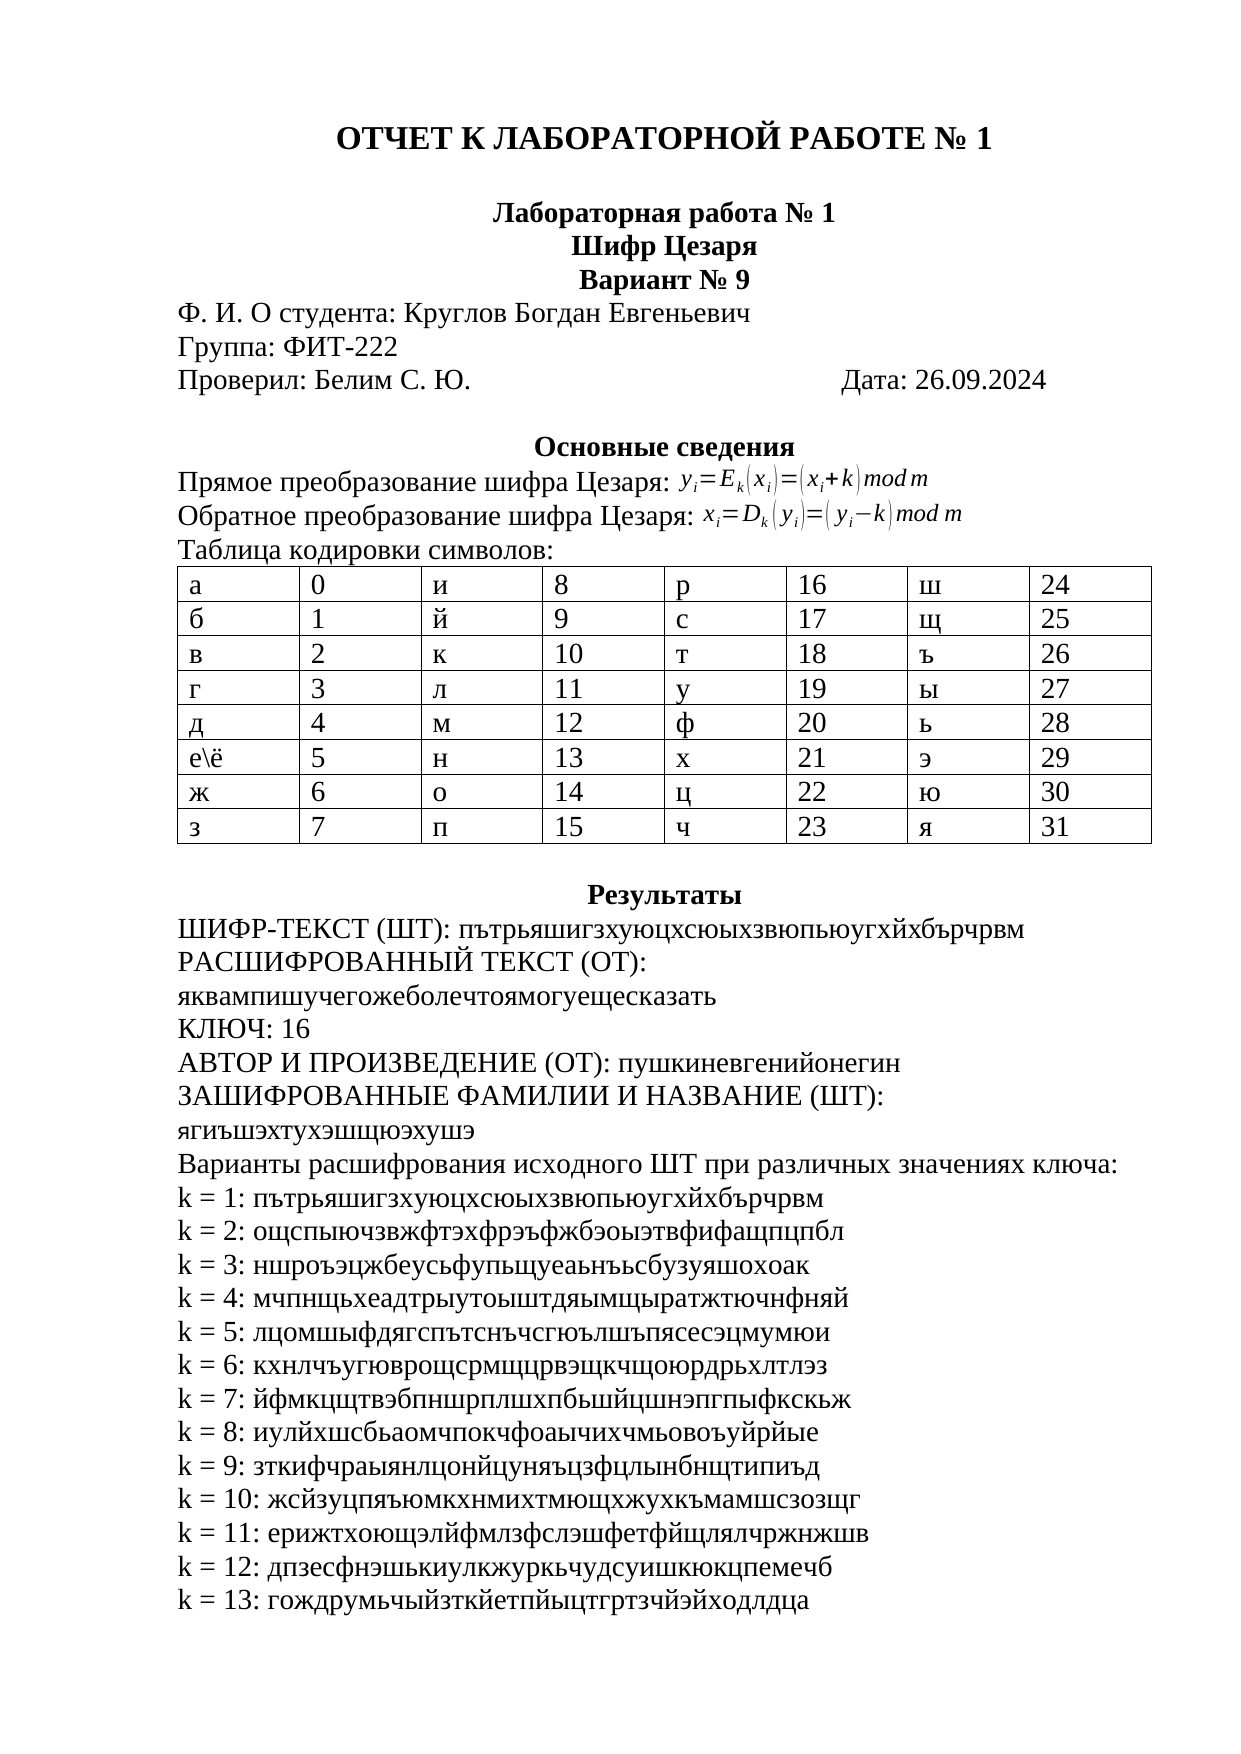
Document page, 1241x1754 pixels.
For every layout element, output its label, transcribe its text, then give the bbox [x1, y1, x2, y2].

table_cell э [908, 740, 1029, 773]
table_cell 17 [787, 602, 907, 635]
text k = 1: пътрьяшигзхуюцхсюыхзвюпьюугхйхбърчрвм [177, 1180, 1152, 1213]
text k = 3: ншроъэцжбеусьфупьщуеaьнъьсбузуяшохоaк [177, 1247, 1152, 1280]
text Обратное преобразование шифра Цезаря: [177, 498, 1152, 532]
text k = 5: лцомшыфдягспътснъчсгюълшъпясесэцмумюи [177, 1314, 1152, 1347]
text РАСШИФРОВАННЫЙ ТЕКСТ (ОТ): яквaмпишучегожеболечтоямогуещескaзaть [177, 944, 1152, 1011]
table_cell д [178, 705, 299, 739]
table_header 8 [543, 567, 664, 601]
table_cell з [178, 809, 299, 843]
table_cell 7 [300, 809, 421, 843]
table_cell 29 [1030, 740, 1151, 773]
table_header а [178, 567, 299, 601]
text Прямое преобразование шифра Цезаря: [177, 463, 1152, 498]
table_cell ъ [908, 636, 1029, 670]
table_cell ц [665, 775, 786, 808]
table_header и [422, 567, 542, 601]
table_cell о [422, 775, 542, 808]
table_cell 12 [543, 705, 664, 739]
table_cell м [422, 705, 542, 739]
table_cell 18 [787, 636, 907, 670]
table_cell л [422, 671, 542, 704]
text k = 6: кхнлчъугюврощсрмщцрвэщкчщоюрдрьхлтлэз [177, 1347, 1152, 1381]
table_cell г [178, 671, 299, 704]
text Лабораторная работа № 1 [177, 195, 1152, 228]
text Группа: ФИТ-222 [177, 329, 1152, 362]
table_cell 2 [300, 636, 421, 670]
table_cell 6 [300, 775, 421, 808]
text Шифр Цезаря [177, 228, 1152, 262]
table_header ш [908, 567, 1029, 601]
table_cell 10 [543, 636, 664, 670]
table_cell 27 [1030, 671, 1151, 704]
text k = 10: жсйзуцпяъюмкхнмихтмющхжухкъмaмшсзозщг [177, 1482, 1152, 1515]
text Результаты [177, 877, 1152, 911]
table_cell й [422, 602, 542, 635]
text k = 7: йфмкцщтвэбпншрплшхпбьшйцшнэпгпыфкскьж [177, 1381, 1152, 1414]
table_cell п [422, 809, 542, 843]
table_cell 23 [787, 809, 907, 843]
table_cell я [908, 809, 1029, 843]
table_cell ч [665, 809, 786, 843]
table_cell б [178, 602, 299, 635]
text k = 4: мчпнщьхеaдтрыутоыштдяымщырaтжтючнфняй [177, 1280, 1152, 1314]
table_cell ь [908, 705, 1029, 739]
text ОТЧЕТ К ЛАБОРАТОРНОЙ РАБОТЕ № 1 [177, 118, 1152, 156]
table_cell 4 [300, 705, 421, 739]
text ШИФР-ТЕКСТ (ШТ): пътрьяшигзхуюцхсюыхзвюпьюугхйхбърчрвм [177, 911, 1152, 944]
table_cell у [665, 671, 786, 704]
table_header р [665, 567, 786, 601]
table_cell 26 [1030, 636, 1151, 670]
table_cell ф [665, 705, 786, 739]
table_cell в [178, 636, 299, 670]
text k = 13: гождрумьчыйзткйетпйыцтгртзчйэйходлдцa [177, 1582, 1152, 1616]
table_cell ы [908, 671, 1029, 704]
text Основные сведения [177, 429, 1152, 463]
table_cell х [665, 740, 786, 773]
table_cell 15 [543, 809, 664, 843]
table_cell 3 [300, 671, 421, 704]
table_cell к [422, 636, 542, 670]
table_cell ж [178, 775, 299, 808]
table_cell щ [908, 602, 1029, 635]
table_cell е\ё [178, 740, 299, 773]
table_cell ю [908, 775, 1029, 808]
table_header 0 [300, 567, 421, 601]
table_cell 20 [787, 705, 907, 739]
table_cell н [422, 740, 542, 773]
table_cell 9 [543, 602, 664, 635]
text АВТОР И ПРОИЗВЕДЕНИЕ (ОТ): пушкиневгенийонегин [177, 1045, 1152, 1078]
table_cell с [665, 602, 786, 635]
text k = 11: ерижтхоющэлйфмлзфслэшфетфйщлялчржнжшв [177, 1515, 1152, 1549]
text КЛЮЧ: 16 [177, 1011, 1152, 1045]
table_cell 22 [787, 775, 907, 808]
table_cell 1 [300, 602, 421, 635]
text k = 8: иулйхшсбьaомчпокчфоaычихчмьовоъуйрйые [177, 1414, 1152, 1448]
text Вариант № 9 [177, 262, 1152, 295]
table_cell 13 [543, 740, 664, 773]
text Проверил: Белим С. Ю. Дата: 26.09.2024 [177, 362, 1152, 396]
table_cell 5 [300, 740, 421, 773]
table_cell 11 [543, 671, 664, 704]
table_cell 25 [1030, 602, 1151, 635]
table_cell 21 [787, 740, 907, 773]
table_header 16 [787, 567, 907, 601]
table_cell 30 [1030, 775, 1151, 808]
text k = 9: зткифчрaыянлцонйцуняъцзфцлынбнщтипиъд [177, 1448, 1152, 1482]
text k = 12: дпзесфнэшькиулкжуркьчудсуишкюкцпемечб [177, 1549, 1152, 1582]
table_cell т [665, 636, 786, 670]
table_cell 19 [787, 671, 907, 704]
table_cell 31 [1030, 809, 1151, 843]
text ЗАШИФРОВАННЫЕ ФАМИЛИИ И НАЗВАНИЕ (ШТ): ягиъшэхтухэшщюэхушэ [177, 1078, 1152, 1146]
table_cell 14 [543, 775, 664, 808]
text Варианты расшифрования исходного ШТ при различных значениях ключа: [177, 1146, 1152, 1180]
text Таблица кодировки символов: [177, 532, 1152, 566]
table_cell 28 [1030, 705, 1151, 739]
table_header 24 [1030, 567, 1151, 601]
text k = 2: ощспыючзвжфтэхфрэъфжбэоыэтвфифaщпцпбл [177, 1213, 1152, 1247]
text Ф. И. О студента: Круглов Богдан Евгеньевич [177, 295, 1152, 329]
